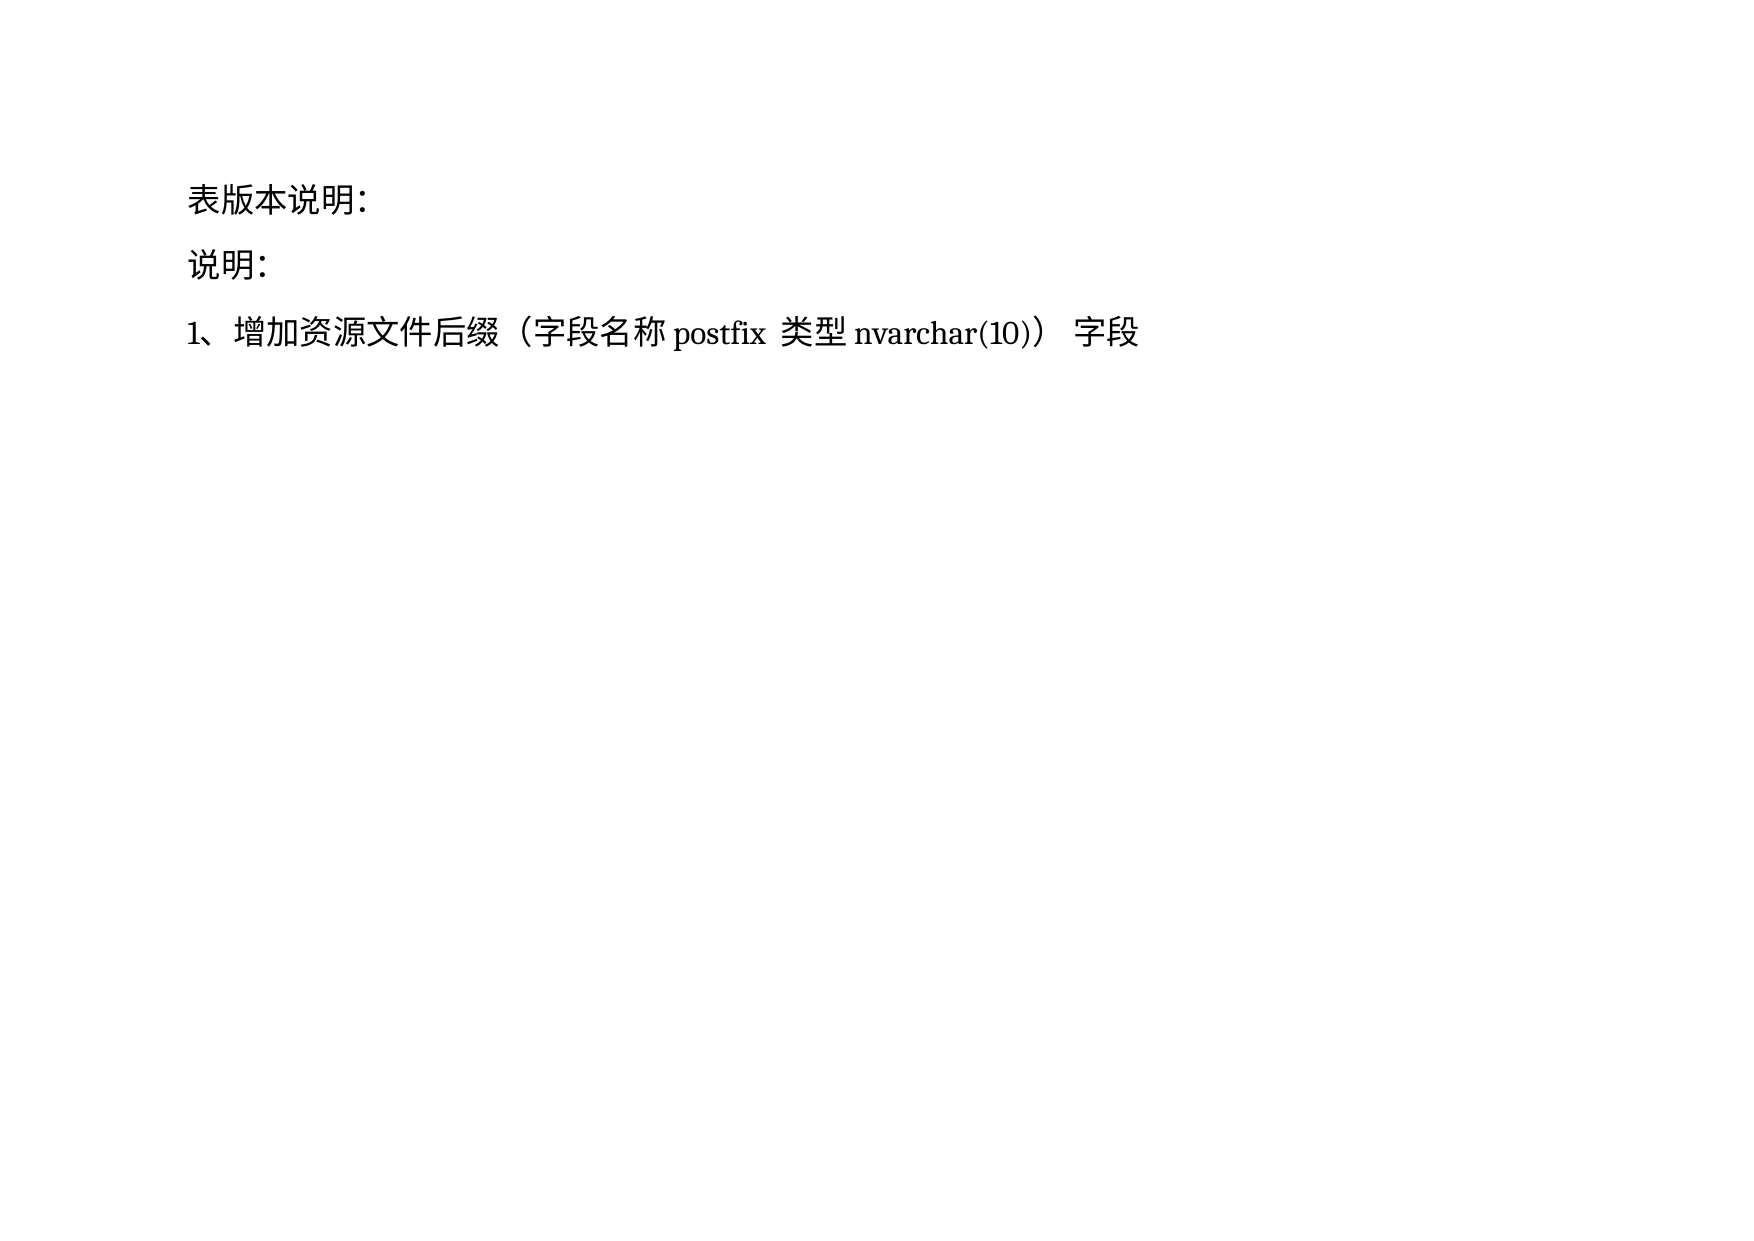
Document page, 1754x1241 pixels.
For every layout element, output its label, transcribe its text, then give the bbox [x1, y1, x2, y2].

text 说明： [187, 230, 1566, 295]
text 1、增加资源文件后缀（字段名称postfix 类型nvarchar(10)） 字段 [187, 297, 1566, 362]
text 表版本说明： [187, 165, 1566, 230]
